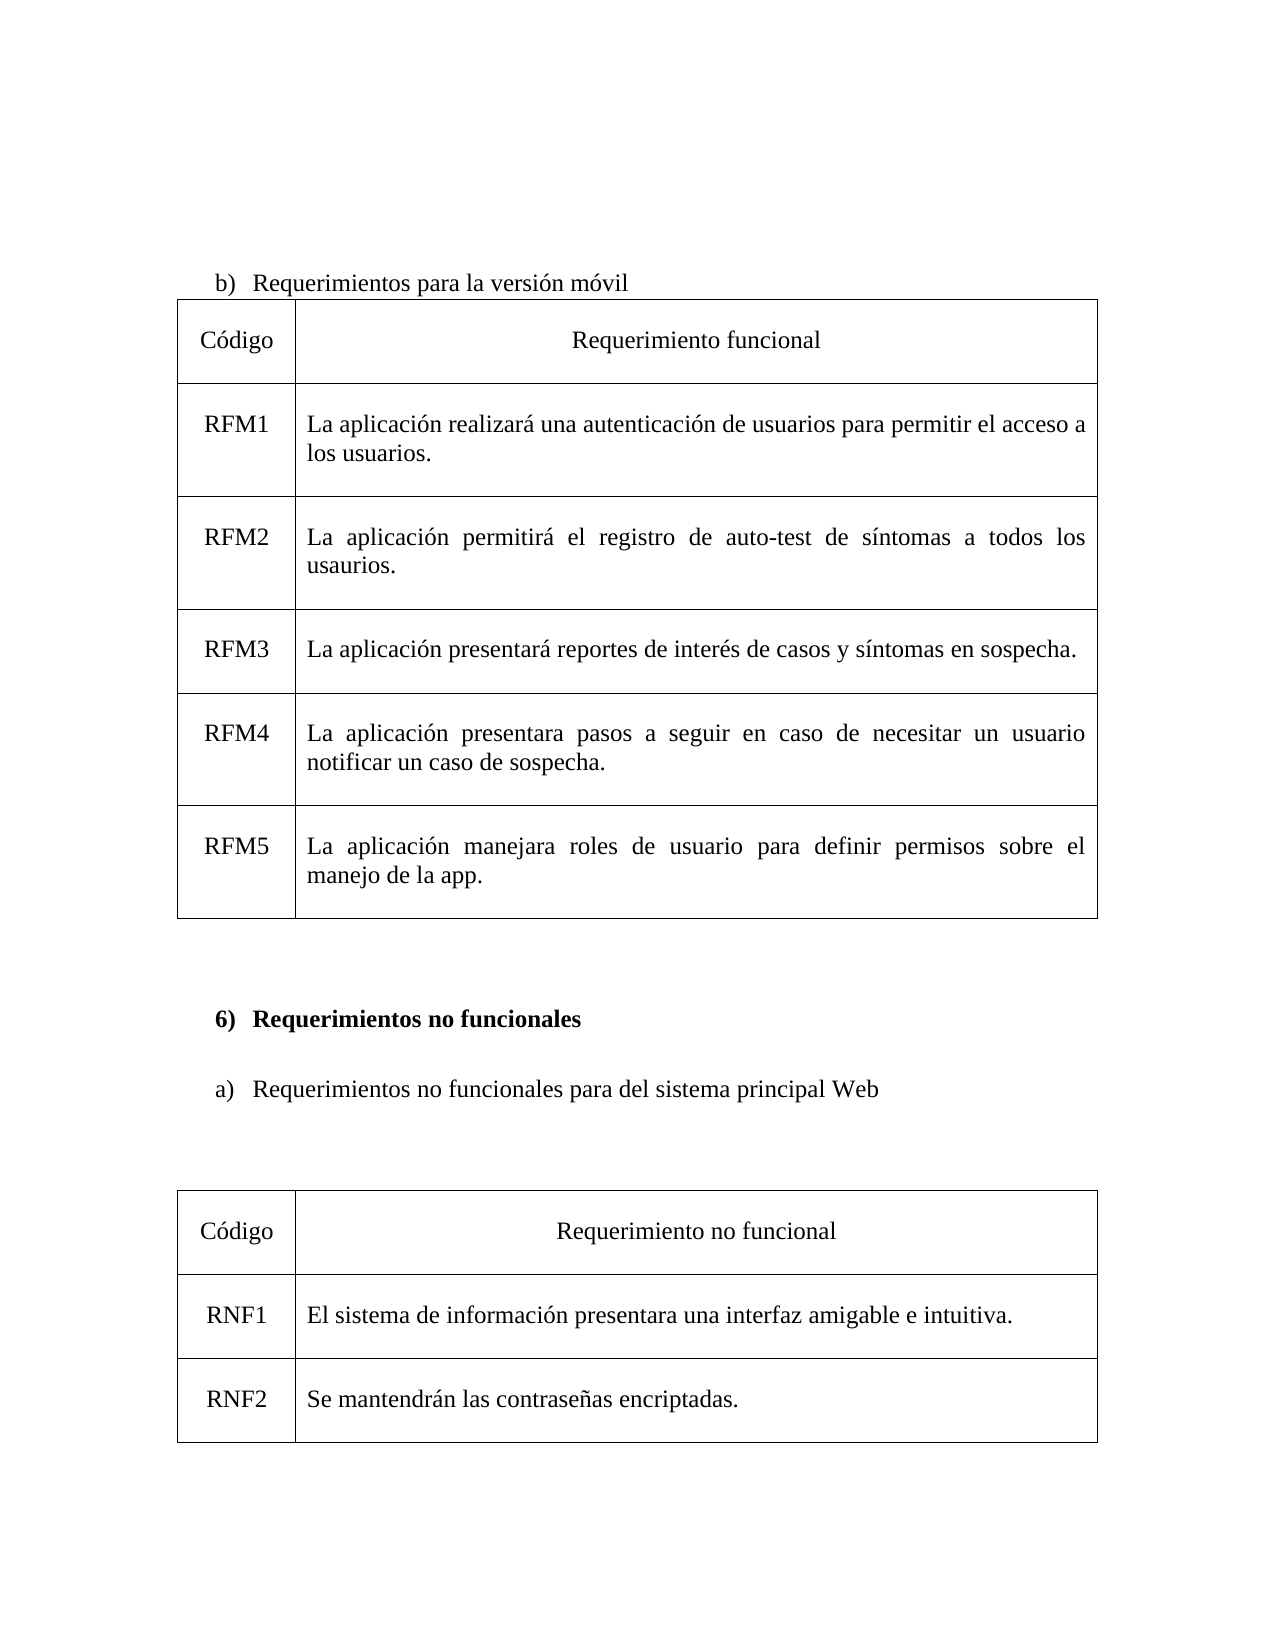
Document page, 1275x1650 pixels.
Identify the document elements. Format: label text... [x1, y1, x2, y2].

table_cell La aplicación presentara pasos a seguir en caso de necesitar un usuario notificar un caso de sospecha. [296, 694, 1097, 805]
subtitle Requerimientos para la versión móvil [215, 268, 1098, 297]
table_cell RFM4 [178, 694, 295, 805]
table_cell Se mantendrán las contraseñas encriptadas. [296, 1359, 1097, 1442]
table_header Código [178, 1191, 295, 1274]
table_cell RFM5 [178, 806, 295, 918]
table_header Requerimiento no funcional [296, 1191, 1097, 1274]
subtitle Requerimientos no funcionales para del sistema principal Web [215, 1074, 1098, 1103]
table_cell RNF2 [178, 1359, 295, 1442]
table_cell La aplicación manejara roles de usuario para definir permisos sobre el manejo de la app. [296, 806, 1097, 918]
table_cell La aplicación realizará una autenticación de usuarios para permitir el acceso a los usuarios. [296, 384, 1097, 496]
table_header Código [178, 300, 295, 383]
table_cell RFM3 [178, 610, 295, 692]
table_cell El sistema de información presentara una interfaz amigable e intuitiva. [296, 1275, 1097, 1358]
table_header Requerimiento funcional [296, 300, 1097, 383]
table_cell La aplicación permitirá el registro de auto-test de síntomas a todos los usaurios. [296, 497, 1097, 608]
table_cell RFM1 [178, 384, 295, 496]
table_cell RFM2 [178, 497, 295, 608]
table_cell RNF1 [178, 1275, 295, 1358]
subtitle Requerimientos no funcionales [215, 1004, 1098, 1033]
table_cell La aplicación presentará reportes de interés de casos y síntomas en sospecha. [296, 610, 1097, 692]
